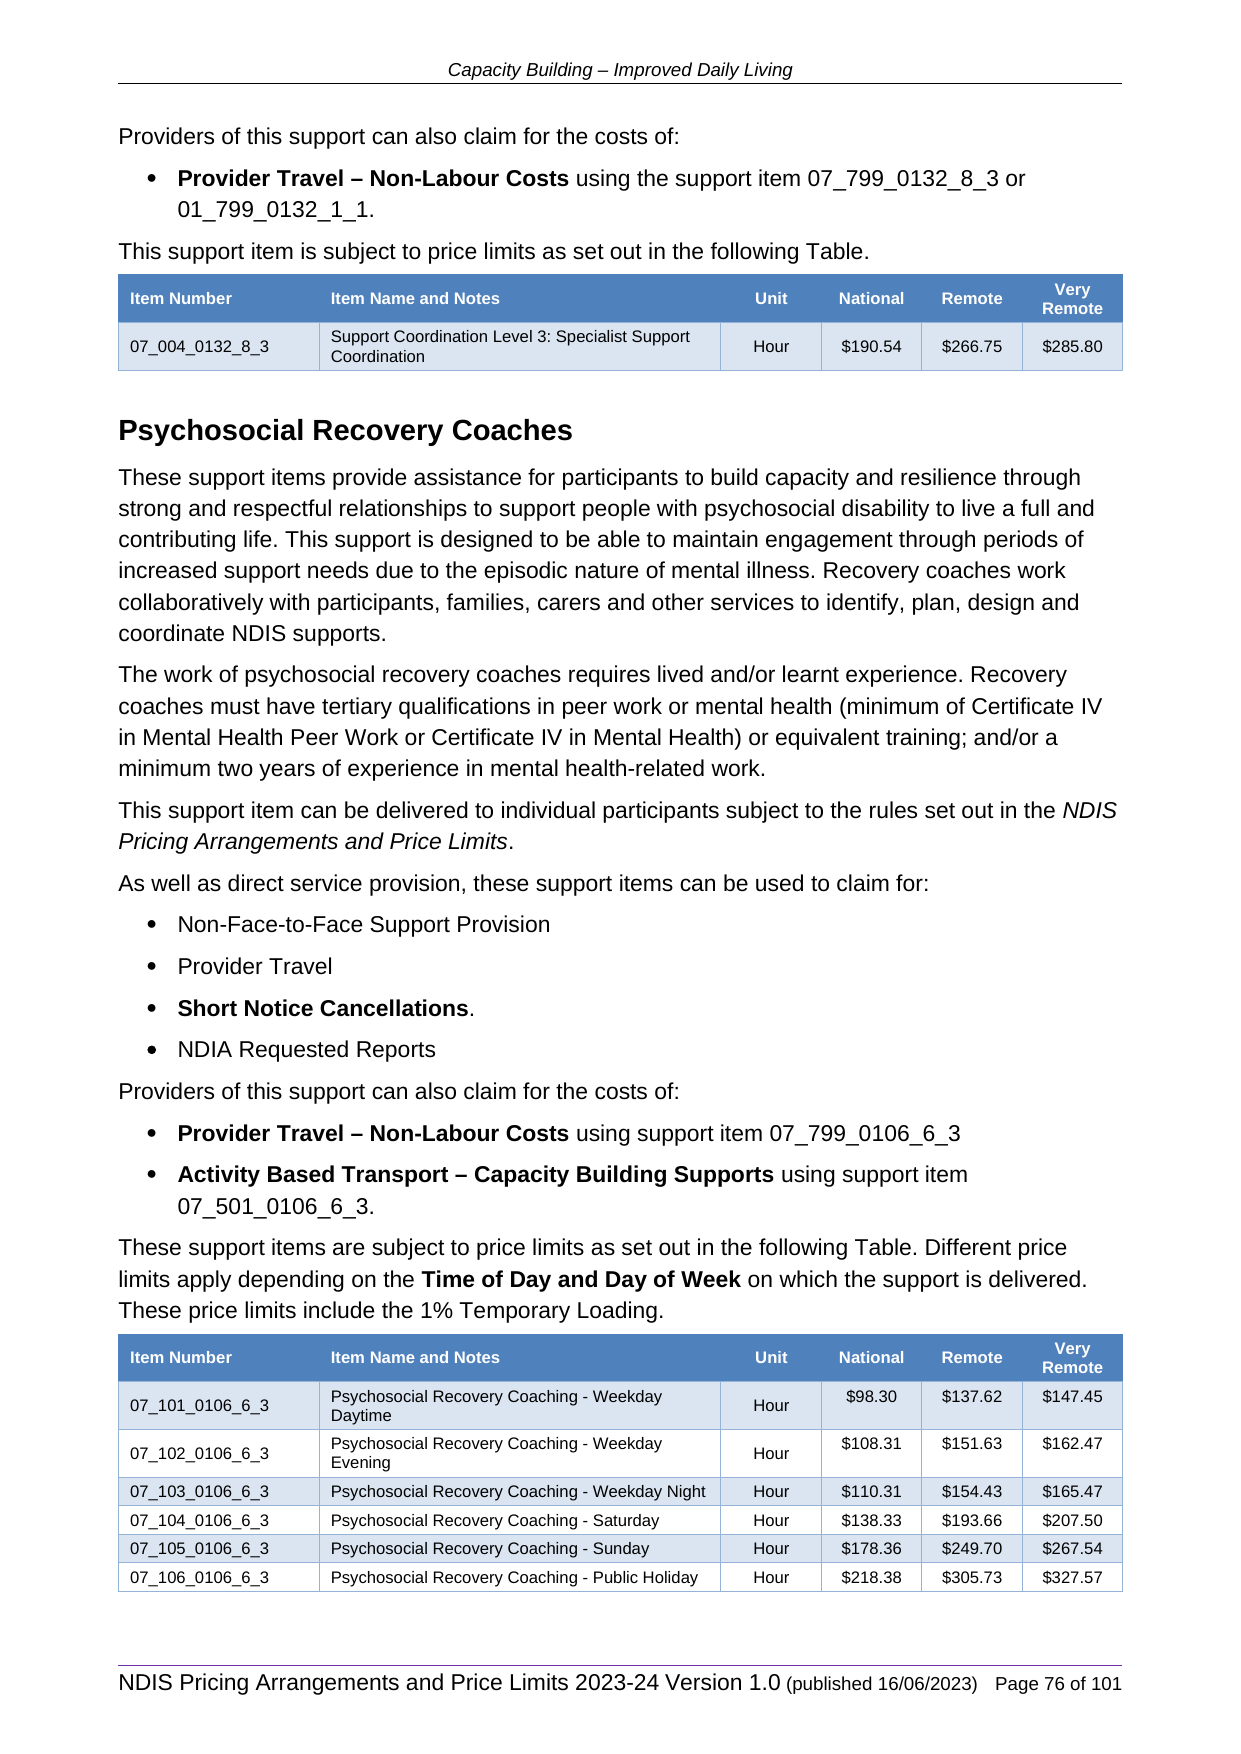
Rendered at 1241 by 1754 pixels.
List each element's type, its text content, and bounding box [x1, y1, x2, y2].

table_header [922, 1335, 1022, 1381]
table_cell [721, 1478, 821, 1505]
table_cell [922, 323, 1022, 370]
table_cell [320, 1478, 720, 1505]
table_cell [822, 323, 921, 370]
text Provider Travel [148, 948, 1122, 979]
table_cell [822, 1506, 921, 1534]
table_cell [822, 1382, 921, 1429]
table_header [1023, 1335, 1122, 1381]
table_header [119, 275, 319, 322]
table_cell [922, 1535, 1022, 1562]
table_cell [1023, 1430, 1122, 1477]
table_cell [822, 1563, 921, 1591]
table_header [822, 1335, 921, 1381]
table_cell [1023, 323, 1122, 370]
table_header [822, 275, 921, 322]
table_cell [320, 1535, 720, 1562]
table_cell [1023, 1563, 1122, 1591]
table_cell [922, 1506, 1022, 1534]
text Providers of this support can also claim for the costs of: [118, 1073, 1122, 1104]
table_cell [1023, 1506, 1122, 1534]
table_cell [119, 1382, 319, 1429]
text Provider Travel – Non-Labour Costs using support item 07_799_0106_6_3 [148, 1115, 1122, 1146]
text Non-Face-to-Face Support Provision [148, 906, 1122, 938]
text Short Notice Cancellations. [148, 990, 1122, 1021]
text These support items are subject to price limits as set out in the following Table. Different price limits apply depending on the Time of Day and Day of Week on which the support is delivered. These price limits include the 1% Temporary Loading. [118, 1229, 1122, 1323]
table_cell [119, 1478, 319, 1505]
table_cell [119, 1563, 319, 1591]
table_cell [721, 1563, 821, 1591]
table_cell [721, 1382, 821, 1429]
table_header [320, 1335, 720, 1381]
text This support item can be delivered to individual participants subject to the rules set out in the NDIS Pricing Arrangements and Price Limits. [118, 792, 1122, 854]
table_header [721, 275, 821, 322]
text This support item is subject to price limits as set out in the following Table. [118, 233, 1122, 264]
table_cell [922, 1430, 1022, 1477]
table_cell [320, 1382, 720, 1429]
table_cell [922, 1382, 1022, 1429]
text The work of psychosocial recovery coaches requires lived and/or learnt experience. Recovery coaches must have tertiary qualifications in peer work or mental health (minimum of Certificate IV in Mental Health Peer Work or Certificate IV in Mental Health) or equivalent training; and/or a minimum two years of experience in mental health-related work. [118, 656, 1122, 781]
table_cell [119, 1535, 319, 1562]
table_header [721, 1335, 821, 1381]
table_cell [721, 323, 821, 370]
text Activity Based Transport – Capacity Building Supports using support item 07_501_0106_6_3. [148, 1156, 1122, 1219]
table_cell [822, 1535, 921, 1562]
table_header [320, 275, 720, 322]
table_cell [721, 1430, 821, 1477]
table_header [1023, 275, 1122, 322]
text NDIA Requested Reports [148, 1031, 1122, 1063]
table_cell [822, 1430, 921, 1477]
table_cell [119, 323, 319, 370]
text These support items provide assistance for participants to build capacity and resilience through strong and respectful relationships to support people with psychosocial disability to live a full and contributing life. This support is designed to be able to maintain engagement through periods of increased support needs due to the episodic nature of mental illness. Recovery coaches work collaboratively with participants, families, carers and other services to identify, plan, design and coordinate NDIS supports. [118, 458, 1122, 646]
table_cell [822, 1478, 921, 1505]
subtitle Psychosocial Recovery Coaches [118, 412, 1122, 446]
text As well as direct service provision, these support items can be used to claim for: [118, 865, 1122, 896]
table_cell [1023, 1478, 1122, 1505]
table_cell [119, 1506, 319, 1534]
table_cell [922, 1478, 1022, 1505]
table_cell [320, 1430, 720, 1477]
text Providers of this support can also claim for the costs of: [118, 118, 1122, 149]
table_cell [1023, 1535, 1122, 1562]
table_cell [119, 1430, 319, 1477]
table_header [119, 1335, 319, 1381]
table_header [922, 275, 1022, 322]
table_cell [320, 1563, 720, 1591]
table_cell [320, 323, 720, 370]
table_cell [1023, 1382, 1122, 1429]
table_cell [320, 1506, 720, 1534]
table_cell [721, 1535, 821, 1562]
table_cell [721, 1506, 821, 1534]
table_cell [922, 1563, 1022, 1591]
text Provider Travel – Non-Labour Costs using the support item 07_799_0132_8_3 or 01_799_0132_1_1. [148, 160, 1122, 222]
